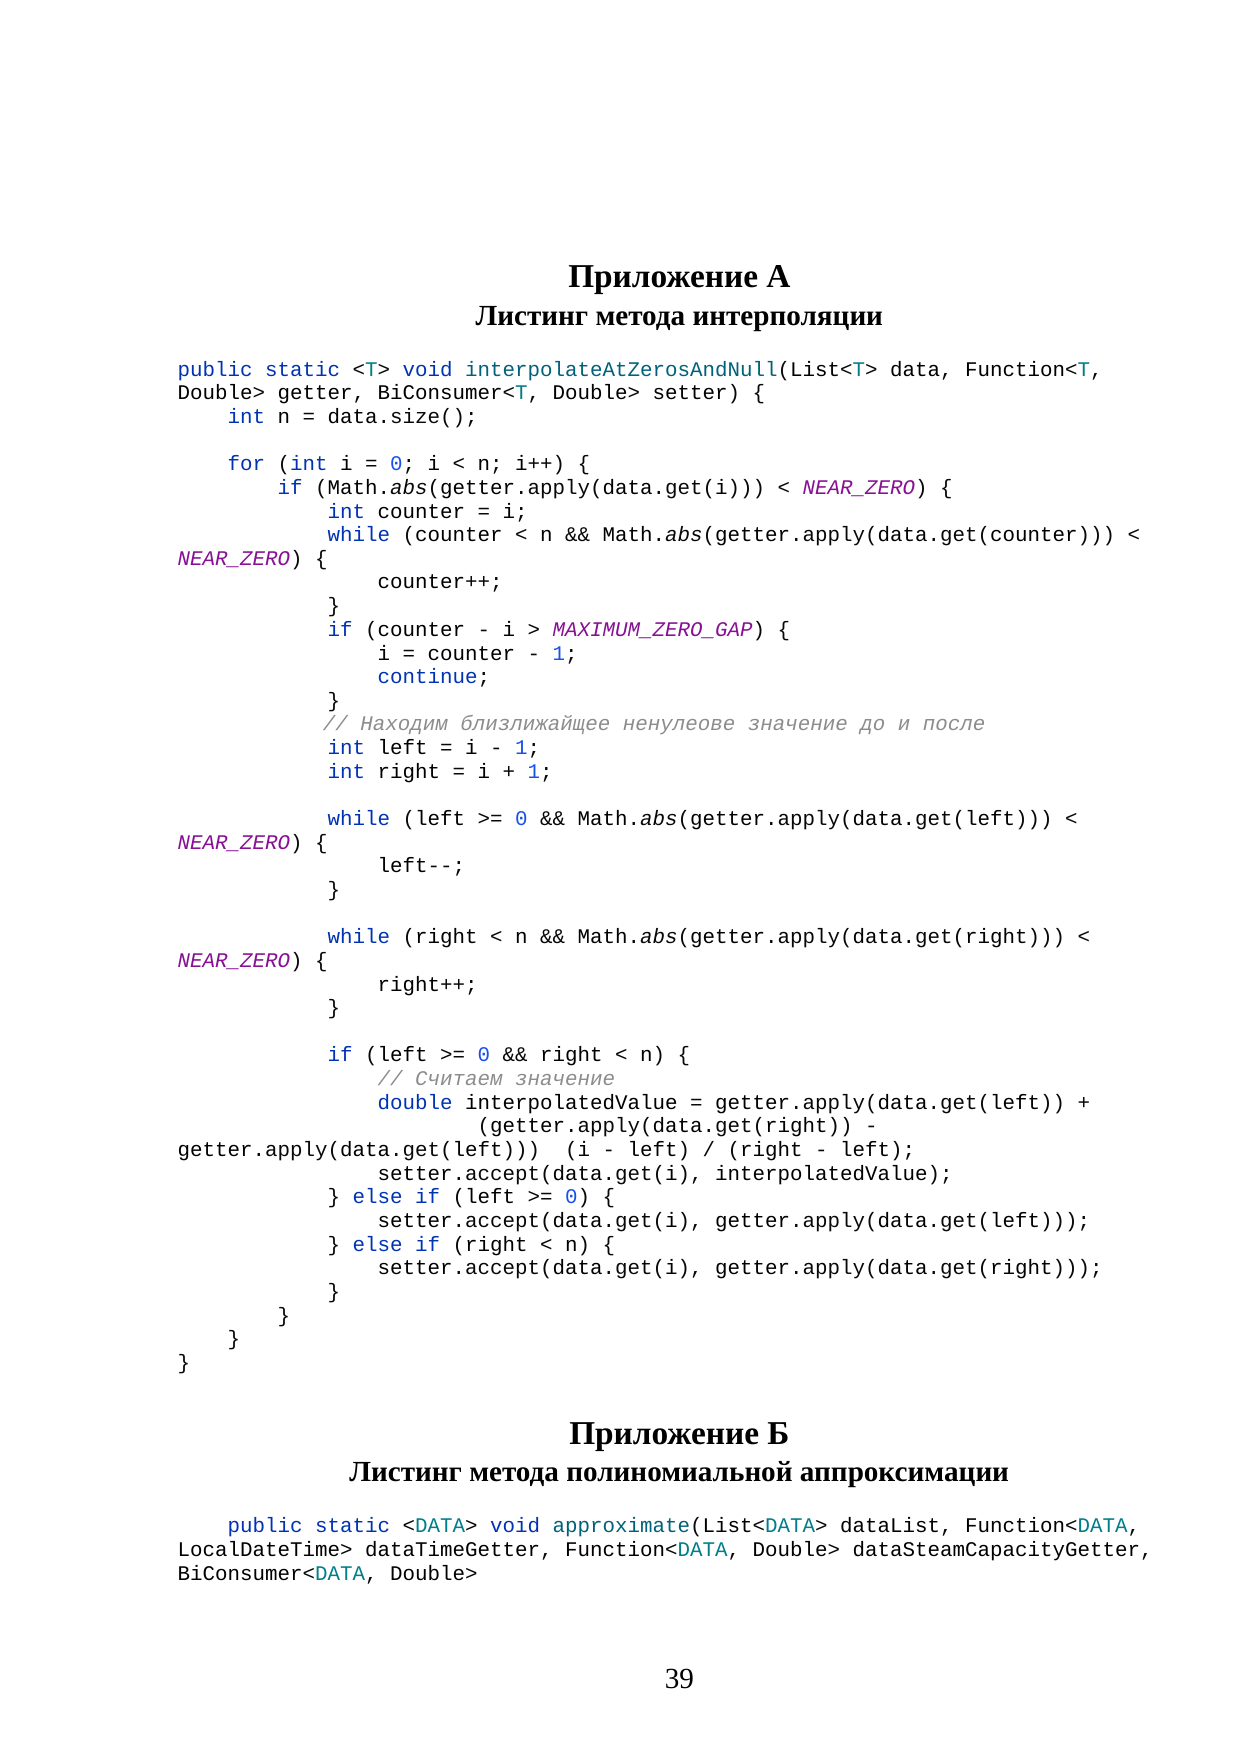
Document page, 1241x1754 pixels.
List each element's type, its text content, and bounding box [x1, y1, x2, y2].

subtitle Приложение А [177, 256, 1181, 294]
subtitle Приложение Б [177, 1413, 1181, 1451]
text public static <T> void interpolateAtZerosAndNull(List<T> data, Function<T, Double> getter, BiConsumer<T, Double> setter) { int n = data.size(); for (int i = 0; i < n; i++) { if (Math.abs(getter.apply(data.get(i))) < NEAR_ZERO) { int counter = i; while (counter < n && Math.abs(getter.apply(data.get(counter))) < NEAR_ZERO) { counter++; } if (counter - i > MAXIMUM_ZERO_GAP) { i = counter - 1; continue; } [177, 359, 1181, 713]
subtitle Листинг метода интерполяции [177, 298, 1181, 331]
subtitle Листинг метода полиномиальной аппроксимации [177, 1454, 1181, 1488]
text // Находим близлижайщее ненулеове значение до и после int left = i - 1; int right = i + 1; while (left >= 0 && Math.abs(getter.apply(data.get(left))) < NEAR_ZERO) { left--; } while (right < n && Math.abs(getter.apply(data.get(right))) < NEAR_ZERO) { right++; } if (left >= 0 && right < n) { // Считаем значение double interpolatedValue = getter.apply(data.get(left)) + (getter.apply(data.get(right)) - getter.apply(data.get(left))) (i - left) / (right - left); setter.accept(data.get(i), interpolatedValue); } else if (left >= 0) { setter.accept(data.get(i), getter.apply(data.get(left))); } else if (right < n) { setter.accept(data.get(i), getter.apply(data.get(right))); } } } } [177, 713, 1181, 1376]
text public static <DATA> void approximate(List<DATA> dataList, Function<DATA, LocalDateTime> dataTimeGetter, Function<DATA, Double> dataSteamCapacityGetter, BiConsumer<DATA, Double> [177, 1516, 1181, 1586]
